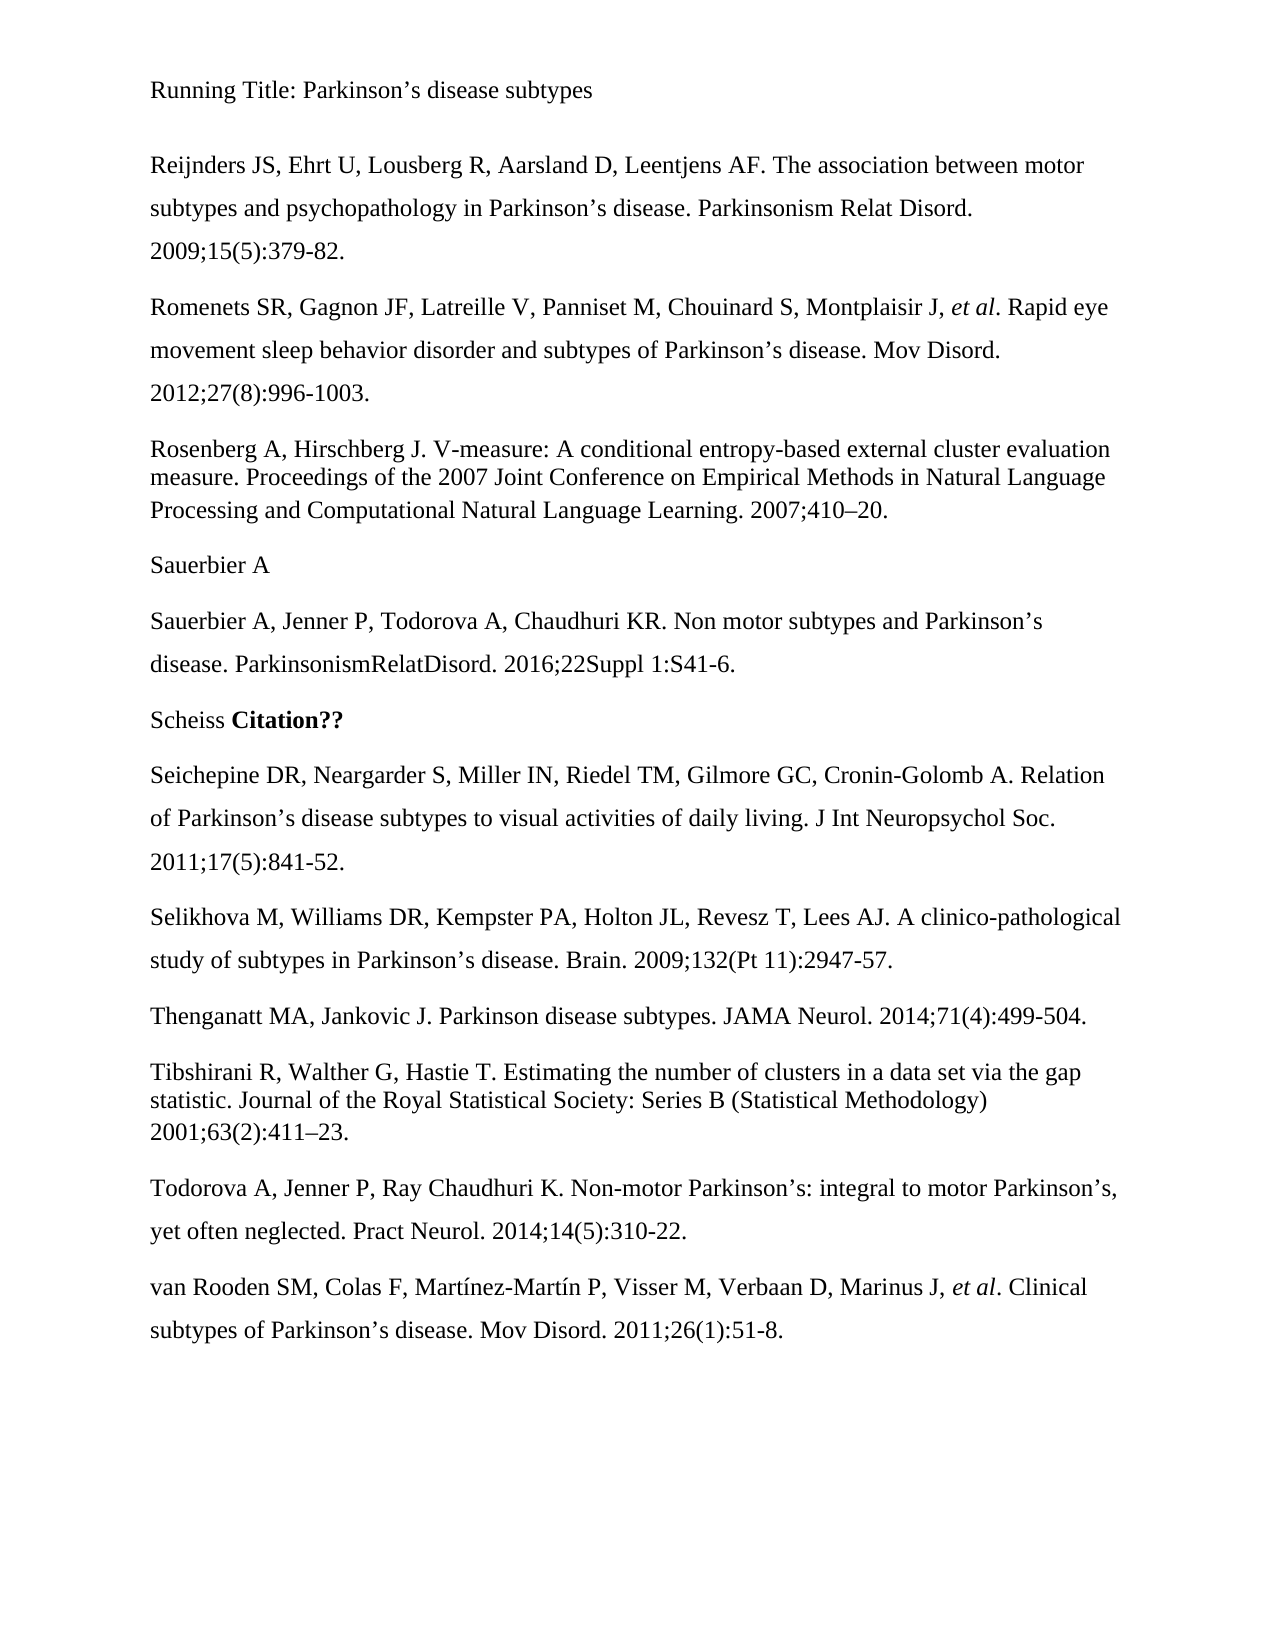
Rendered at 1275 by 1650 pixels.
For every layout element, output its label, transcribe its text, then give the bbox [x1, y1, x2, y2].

text Scheiss Citation?? [150, 705, 1125, 733]
text Todorova A, Jenner P, Ray Chaudhuri K. Non-motor Parkinson’s: integral to motor Parkinson’s, yet often neglected. Pract Neurol. 2014;14(5):310-22. [150, 1173, 1125, 1245]
text Reijnders JS, Ehrt U, Lousberg R, Aarsland D, Leentjens AF. The association between motor subtypes and psychopathology in Parkinson’s disease. Parkinsonism Relat Disord. 2009;15(5):379-82. [150, 150, 1125, 265]
text Tibshirani R, Walther G, Hastie T. Estimating the number of clusters in a data set via the gap statistic. Journal of the Royal Statistical Society: Series B (Statistical Methodology) 2001;63(2):411–23. [150, 1057, 1125, 1148]
text Sauerbier A [150, 550, 1125, 579]
text Sauerbier A, Jenner P, Todorova A, Chaudhuri KR. Non motor subtypes and Parkinson’s disease. ParkinsonismRelatDisord. 2016;22Suppl 1:S41-6. [150, 606, 1125, 678]
text Romenets SR, Gagnon JF, Latreille V, Panniset M, Chouinard S, Montplaisir J, et al. Rapid eye movement sleep behavior disorder and subtypes of Parkinson’s disease. Mov Disord. 2012;27(8):996-1003. [150, 292, 1125, 407]
text Thenganatt MA, Jankovic J. Parkinson disease subtypes. JAMA Neurol. 2014;71(4):499-504. [150, 1001, 1125, 1030]
text Selikhova M, Williams DR, Kempster PA, Holton JL, Revesz T, Lees AJ. A clinico-pathological study of subtypes in Parkinson’s disease. Brain. 2009;132(Pt 11):2947-57. [150, 902, 1125, 974]
text Seichepine DR, Neargarder S, Miller IN, Riedel TM, Gilmore GC, Cronin-Golomb A. Relation of Parkinson’s disease subtypes to visual activities of daily living. J Int Neuropsychol Soc. 2011;17(5):841-52. [150, 760, 1125, 875]
text Rosenberg A, Hirschberg J. V-measure: A conditional entropy-based external cluster evaluation measure. Proceedings of the 2007 Joint Conference on Empirical Methods in Natural Language Processing and Computational Natural Language Learning. 2007;410–20. [150, 434, 1125, 525]
text van Rooden SM, Colas F, Martínez-Martín P, Visser M, Verbaan D, Marinus J, et al. Clinical subtypes of Parkinson’s disease. Mov Disord. 2011;26(1):51-8. [150, 1272, 1125, 1344]
